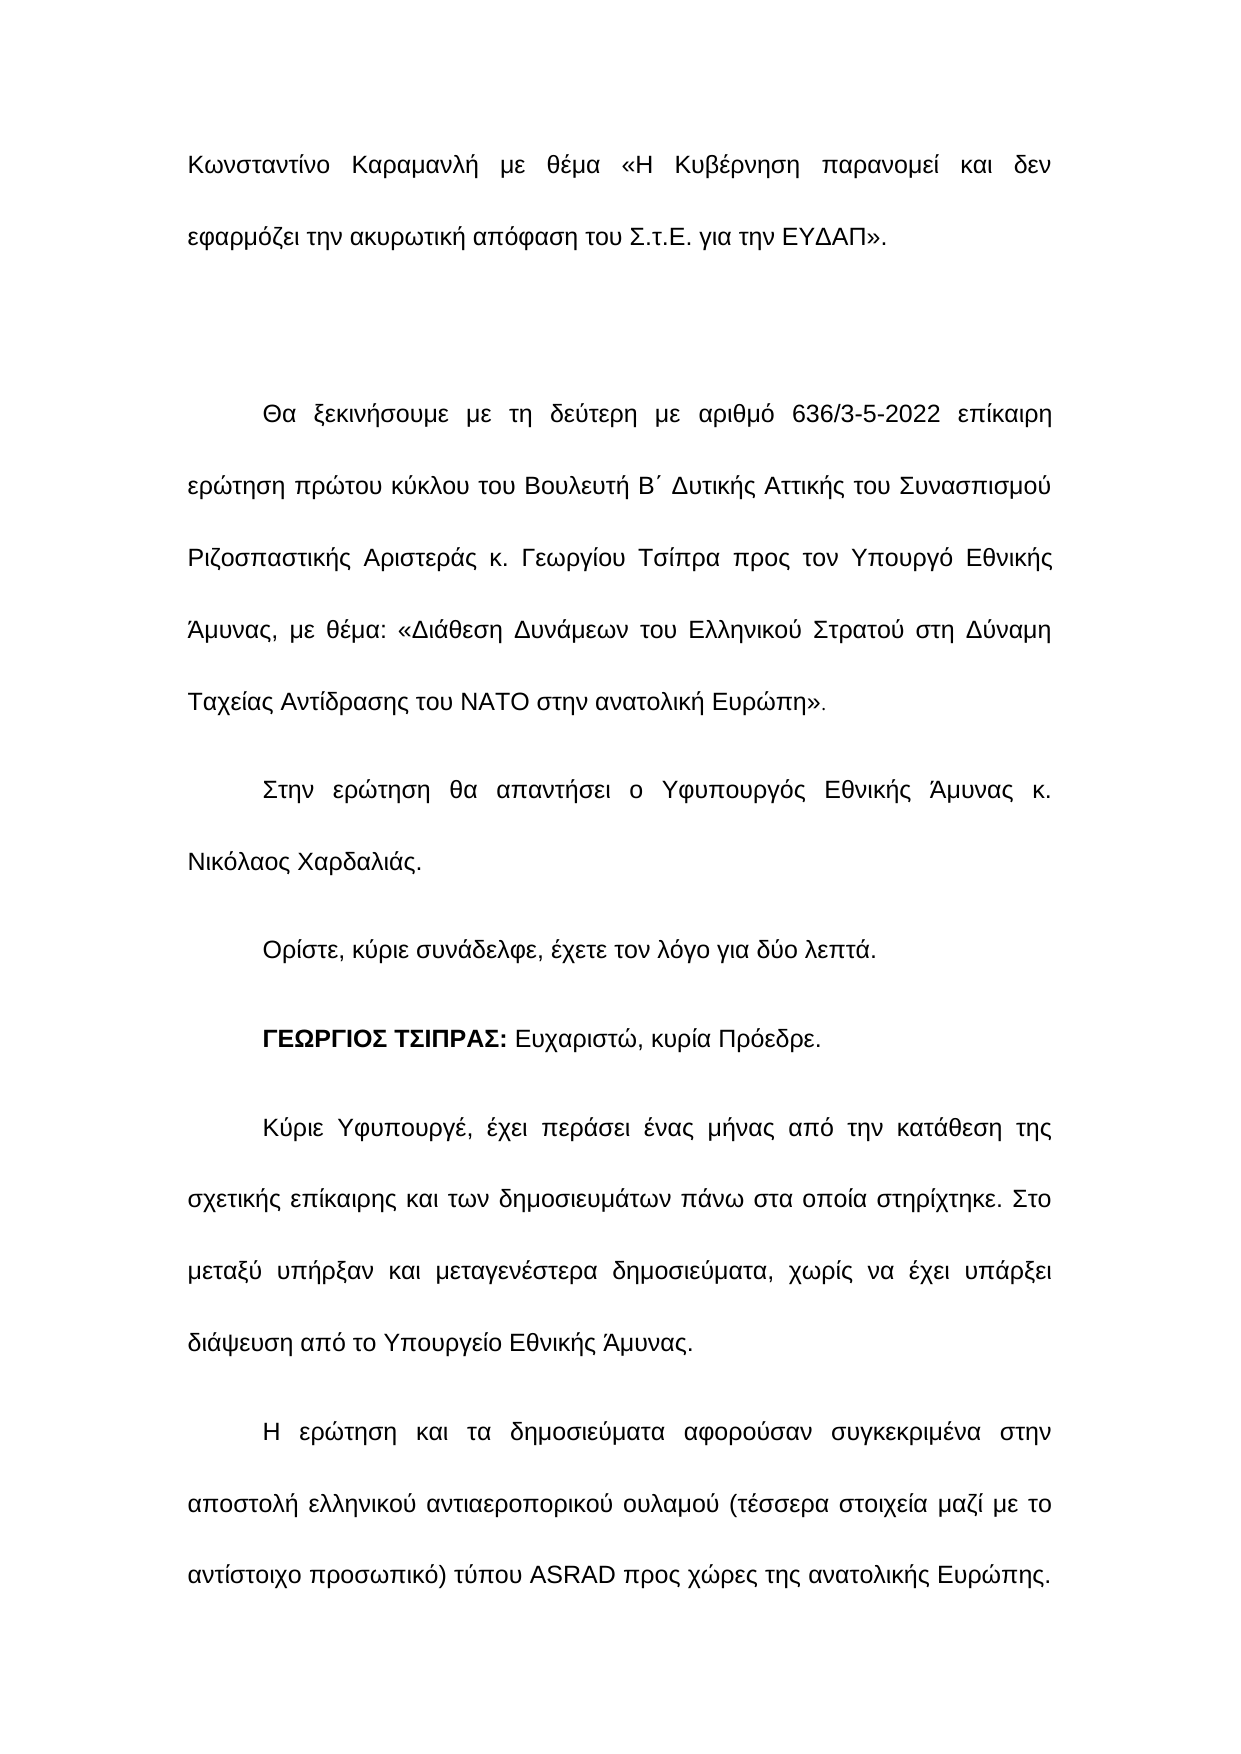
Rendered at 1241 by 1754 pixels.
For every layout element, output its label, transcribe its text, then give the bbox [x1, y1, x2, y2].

text Ορίστε, κύριε συνάδελφε, έχετε τον λόγο για δύο λεπτά. [187, 935, 1053, 964]
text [187, 150, 1053, 251]
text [187, 1417, 1053, 1589]
text Κύριε Υφυπουργέ, έχει περάσει ένας μήνας από την κατάθεση της σχετικής επίκαιρης και των δημοσιευμάτων πάνω στα οποία στηρίχτηκε. Στο μεταξύ υπήρξαν και μεταγενέστερα δημοσιεύματα, χωρίς να έχει υπάρξει διάψευση από το Υπουργείο Εθνικής Άμυνας. [187, 1112, 1053, 1357]
text ΓΕΩΡΓΙΟΣ ΤΣΙΠΡΑΣ: Ευχαριστώ, κυρία Πρόεδρε. [187, 1024, 1053, 1053]
text Θα ξεκινήσουμε με τη δεύτερη με αριθμό 636/3-5-2022 επίκαιρη ερώτηση πρώτου κύκλου του Βουλευτή Β΄ Δυτικής Αττικής του Συνασπισμού Ριζοσπαστικής Αριστεράς κ. Γεωργίου Τσίπρα προς τον Υπουργό Εθνικής Άμυνας, με θέμα: «Διάθεση Δυνάμεων του Ελληνικού Στρατού στη Δύναμη Ταχείας Αντίδρασης του ΝΑΤΟ στην ανατολική Ευρώπη». [187, 638, 1053, 715]
text Στην ερώτηση θα απαντήσει ο Υφυπουργός Εθνικής Άμυνας κ. Νικόλαος Χαρδαλιάς. [187, 775, 1053, 876]
text Θα ξεκινήσουμε με τη δεύτερη με αριθμό 636/3-5-2022 επίκαιρη ερώτηση πρώτου κύκλου του Βουλευτή Β΄ Δυτικής Αττικής του Συνασπισμού Ριζοσπαστικής Αριστεράς κ. Γεωργίου Τσίπρα προς τον Υπουργό Εθνικής Άμυνας, με θέμα: «Διάθεση Δυνάμεων του Ελληνικού Στρατού στη Δύναμη Ταχείας Αντίδρασης του ΝΑΤΟ στην ανατολική Ευρώπη». [187, 399, 1053, 637]
